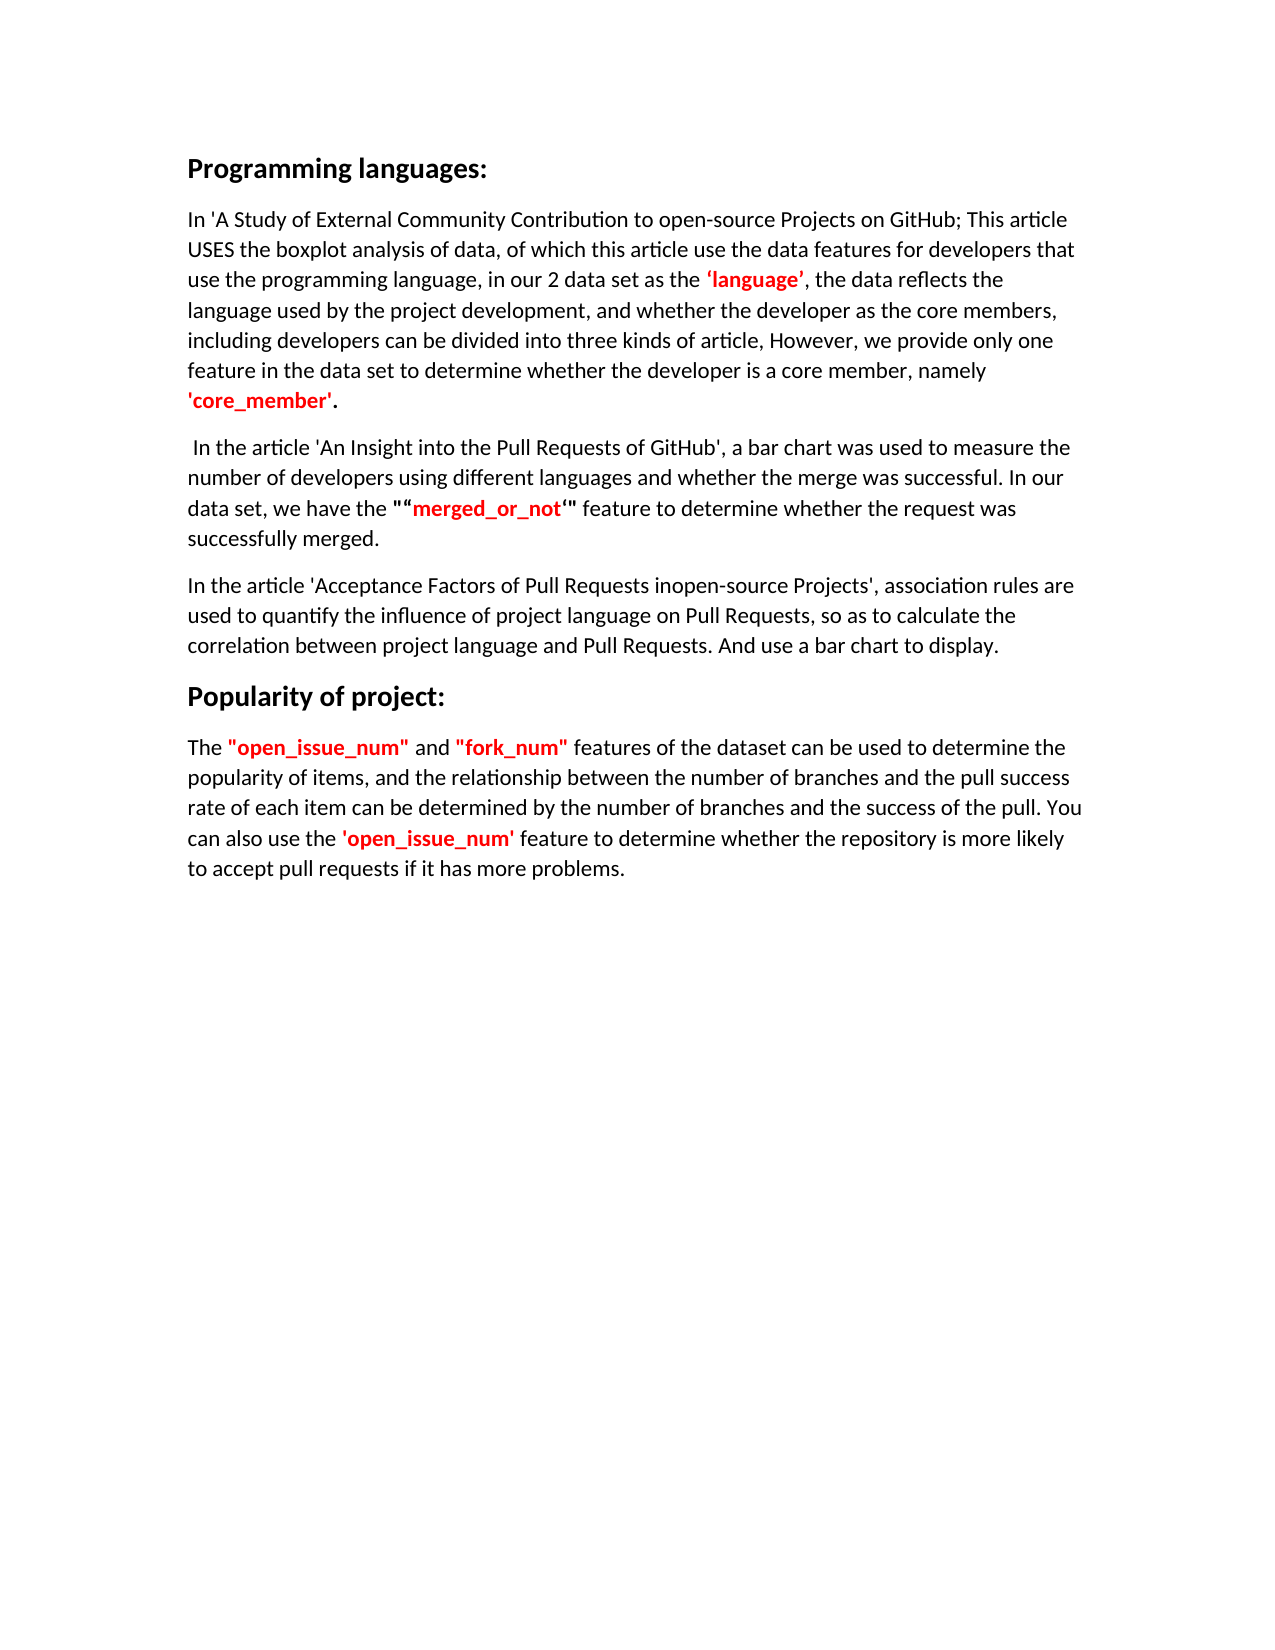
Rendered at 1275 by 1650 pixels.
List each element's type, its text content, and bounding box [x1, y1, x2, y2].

text Popularity of project: [187, 678, 1087, 714]
text In the article 'An Insight into the Pull Requests of GitHub', a bar chart was used to measure the number of developers using different languages and whether the merge was successful. In our data set, we have the "“merged_or_not‘" feature to determine whether the request was successfully merged. [187, 433, 1087, 552]
text In the article 'Acceptance Factors of Pull Requests inopen-source Projects', association rules are used to quantify the influence of project language on Pull Requests, so as to calculate the correlation between project language and Pull Requests. And use a bar chart to display. [187, 571, 1087, 659]
text Programming languages: [187, 150, 1087, 186]
text In 'A Study of External Community Contribution to open-source Projects on GitHub; This article USES the boxplot analysis of data, of which this article use the data features for developers that use the programming language, in our 2 data set as the ‘language’, the data reflects the language used by the project development, and whether the developer as the core members, including developers can be divided into three kinds of article, However, we provide only one feature in the data set to determine whether the developer is a core member, namely 'core_member'. [187, 205, 1087, 414]
text The "open_issue_num" and "fork_num" features of the dataset can be used to determine the popularity of items, and the relationship between the number of branches and the pull success rate of each item can be determined by the number of branches and the success of the pull. You can also use the 'open_issue_num' feature to determine whether the repository is more likely to accept pull requests if it has more problems. [187, 733, 1087, 882]
